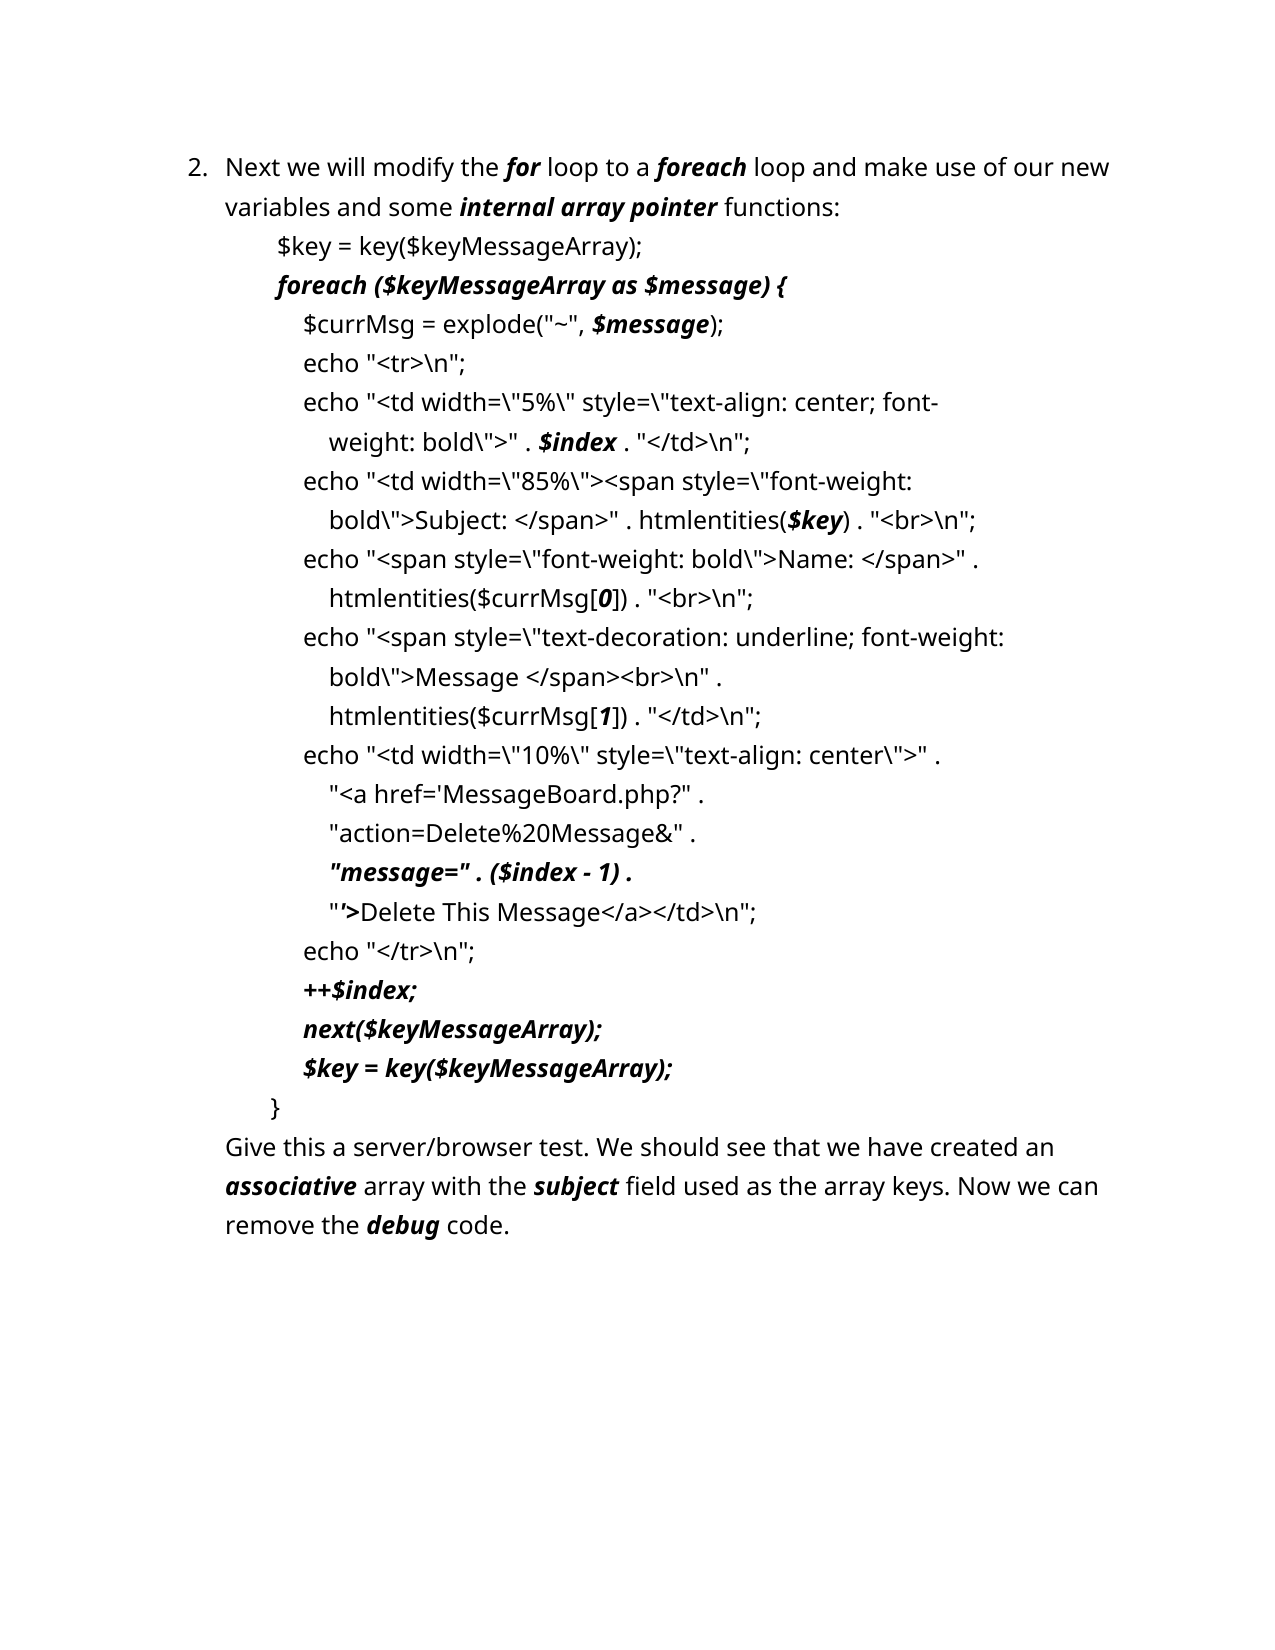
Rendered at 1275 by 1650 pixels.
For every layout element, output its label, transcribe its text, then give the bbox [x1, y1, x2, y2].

list Next we will modify the for loop to a foreach loop and make use of our new variables and some internal array pointer functions: $key = key($keyMessageArray); foreach ($keyMessageArray as $message) { $currMsg = explode("~", $message); echo "<tr>\n"; echo "<td width=\"5%\" style=\"text-align: center; font- weight: bold\">" . $index . "</td>\n"; echo "<td width=\"85%\"><span style=\"font-weight: bold\">Subject: </span>" . htmlentities($key) . "<br>\n"; echo "<span style=\"font-weight: bold\">Name: </span>" . htmlentities($currMsg[0]) . "<br>\n"; echo "<span style=\"text-decoration: underline; font-weight: bold\">Message </span><br>\n" . htmlentities($currMsg[1]) . "</td>\n"; echo "<td width=\"10%\" style=\"text-align: center\">" . "<a href='MessageBoard.php?" . "action=Delete%20Message&" . "message=" . ($index - 1) . "'>Delete This Message</a></td>\n"; echo "</tr>\n"; ++$index; next($keyMessageArray); $key = key($keyMessageArray); } Give this a server/browser test. We should see that we have created an associative array with the subject field used as the array keys. Now we can remove the debug code. [187, 150, 1125, 1242]
